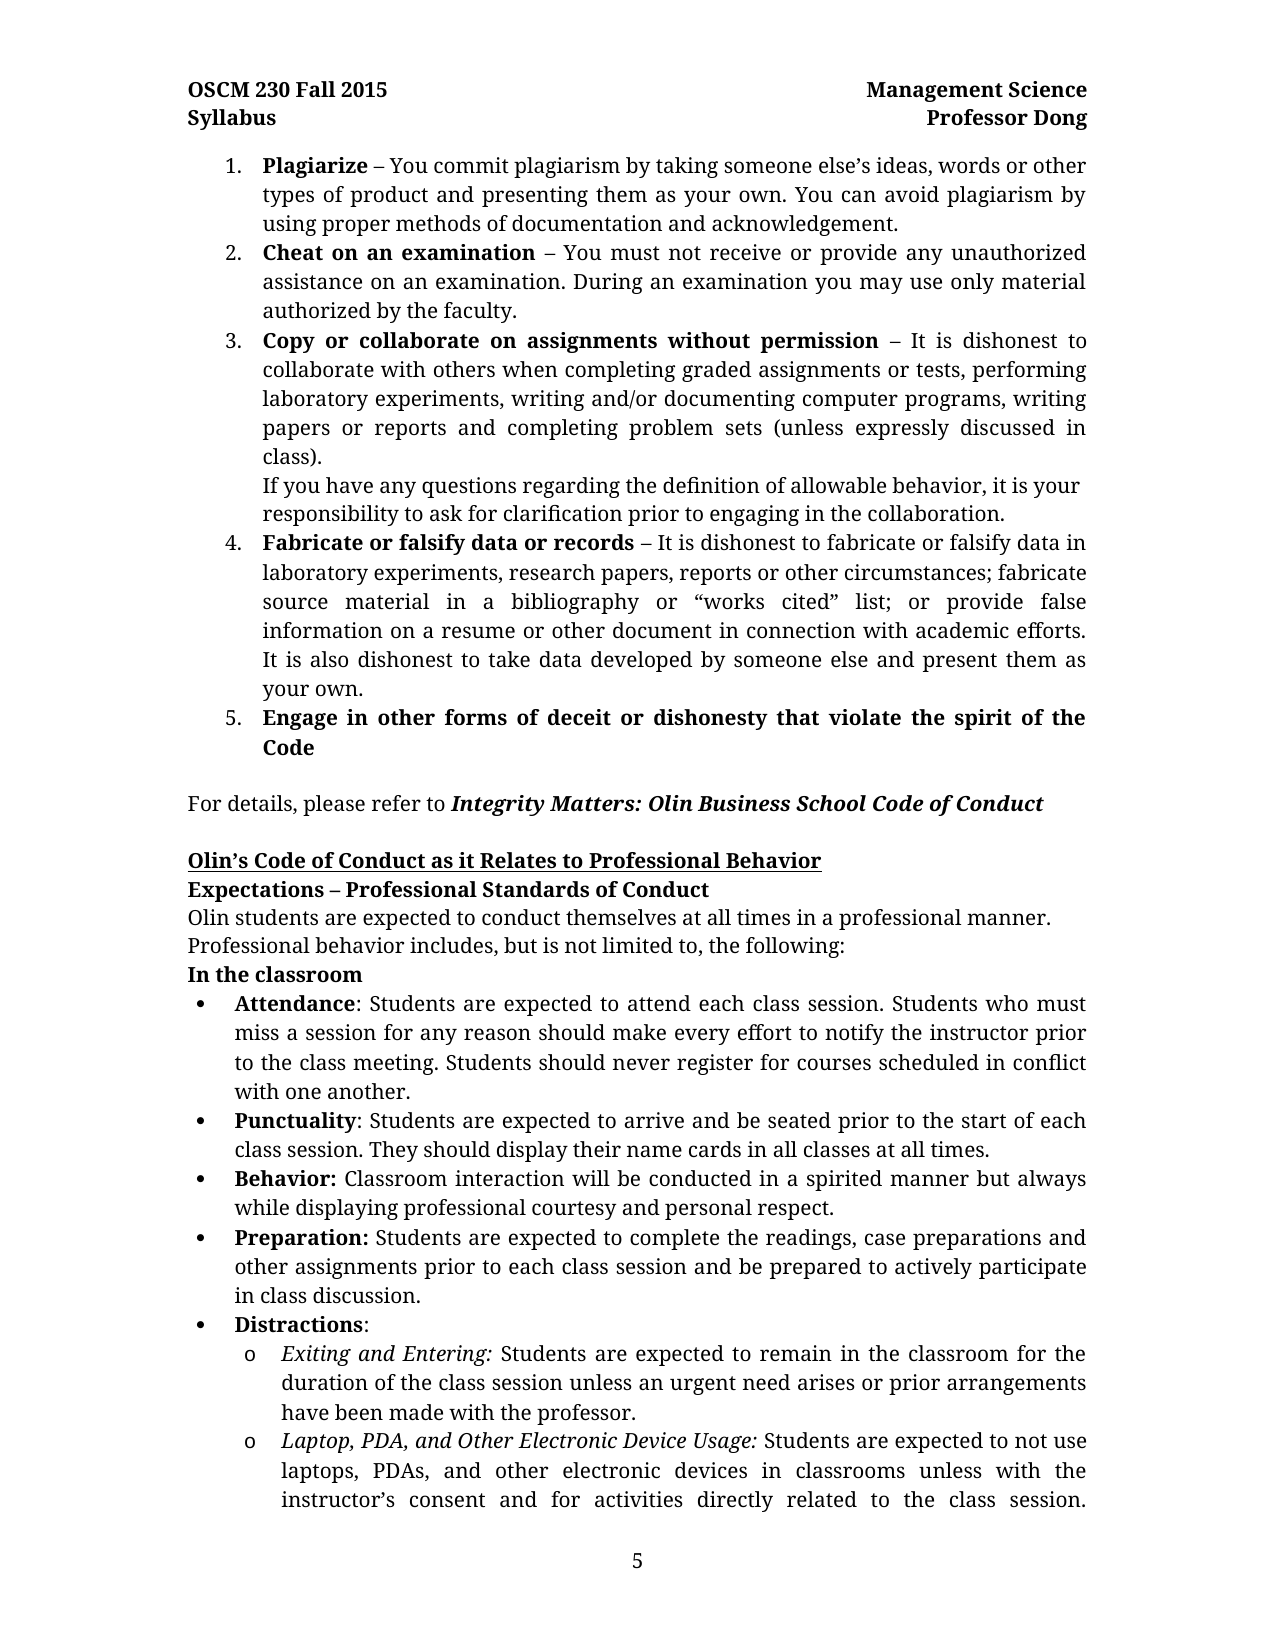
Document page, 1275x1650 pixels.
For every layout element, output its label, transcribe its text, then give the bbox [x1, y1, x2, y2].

list Distractions: [197, 1309, 1087, 1338]
list Preparation: Students are expected to complete the readings, case preparations and other assignments prior to each class session and be prepared to actively participate in class discussion. [197, 1222, 1087, 1309]
text If you have any questions regarding the definition of allowable behavior, it is your responsibility to ask for clarification prior to engaging in the collaboration. [262, 471, 1087, 528]
list Attendance: Students are expected to attend each class session. Students who must miss a session for any reason should make every effort to notify the instructor prior to the class meeting. Students should never register for courses scheduled in conflict with one another. [197, 988, 1087, 1105]
text Olin’s Code of Conduct as it Relates to Professional Behavior [187, 846, 1087, 875]
text For details, please refer to Integrity Matters: Olin Business School Code of Conduct [187, 789, 1087, 818]
list Punctuality: Students are expected to arrive and be seated prior to the start of each class session. They should display their name cards in all classes at all times. [197, 1105, 1087, 1163]
list Cheat on an examination – You must not receive or provide any unauthorized assistance on an examination. During an examination you may use only material authorized by the faculty. [225, 237, 1087, 325]
text Olin students are expected to conduct themselves at all times in a professional manner. Professional behavior includes, but is not limited to, the following: [187, 903, 1087, 960]
list Plagiarize – You commit plagiarism by taking someone else’s ideas, words or other types of product and presenting them as your own. You can avoid plagiarism by using proper methods of documentation and acknowledgement. [225, 150, 1087, 237]
list Copy or collaborate on assignments without permission – It is dishonest to collaborate with others when completing graded assignments or tests, performing laboratory experiments, writing and/or documenting computer programs, writing papers or reports and completing problem sets (unless expressly discussed in class). [225, 325, 1087, 471]
list Behavior: Classroom interaction will be conducted in a spirited manner but always while displaying professional courtesy and personal respect. [197, 1163, 1087, 1222]
list Engage in other forms of deceit or dishonesty that violate the spirit of the Code [225, 703, 1087, 761]
list Fabricate or falsify data or records – It is dishonest to fabricate or falsify data in laboratory experiments, research papers, reports or other circumstances; fabricate source material in a bibliography or “works cited” list; or provide false information on a resume or other document in connection with academic efforts. It is also dishonest to take data developed by someone else and present them as your own. [225, 528, 1087, 703]
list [244, 1426, 1087, 1513]
list Exiting and Entering: Students are expected to remain in the classroom for the duration of the class session unless an urgent need arises or prior arrangements have been made with the professor. [244, 1338, 1087, 1426]
text Expectations – Professional Standards of Conduct [187, 875, 1087, 903]
text In the classroom [187, 960, 1087, 988]
